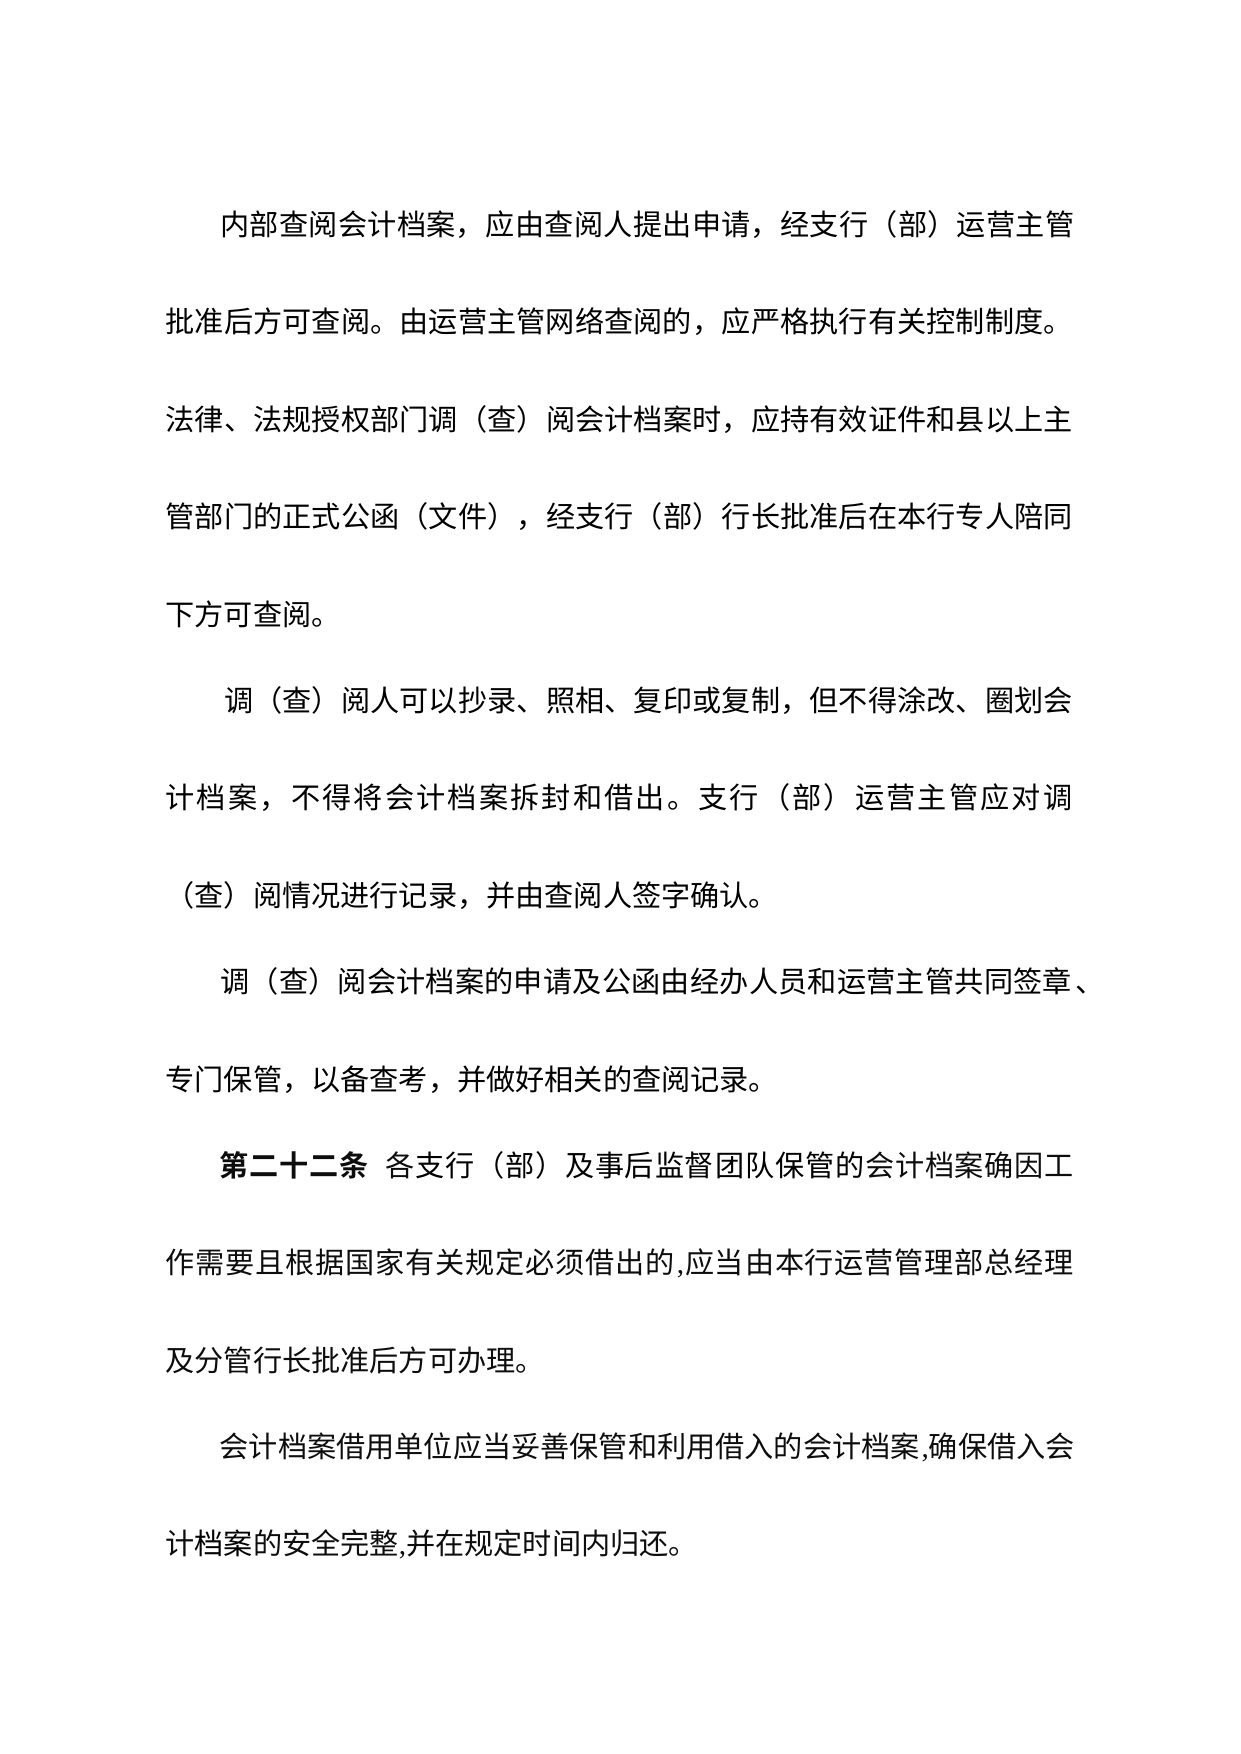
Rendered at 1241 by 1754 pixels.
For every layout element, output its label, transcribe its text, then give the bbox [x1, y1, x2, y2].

text 第二十二条 各支行（部）及事后监督团队保管的会计档案确因工作需要且根据国家有关规定必须借出的,应当由本行运营管理部总经理及分管行长批准后方可办理。 [165, 1131, 1075, 1391]
text 会计档案借用单位应当妥善保管和利用借入的会计档案,确保借入会计档案的安全完整,并在规定时间内归还。 [165, 1412, 1075, 1574]
text 内部查阅会计档案，应由查阅人提出申请，经支行（部）运营主管批准后方可查阅。由运营主管网络查阅的，应严格执行有关控制制度。法律、法规授权部门调（查）阅会计档案时，应持有效证件和县以上主管部门的正式公函（文件），经支行（部）行长批准后在本行专人陪同下方可查阅。 [165, 190, 1075, 645]
text 调（查）阅会计档案的申请及公函由经办人员和运营主管共同签章、专门保管，以备查考，并做好相关的查阅记录。 [165, 947, 1075, 1110]
text 调（查）阅人可以抄录、照相、复印或复制，但不得涂改、圈划会计档案，不得将会计档案拆封和借出。支行（部）运营主管应对调（查）阅情况进行记录，并由查阅人签字确认。 [165, 666, 1075, 926]
